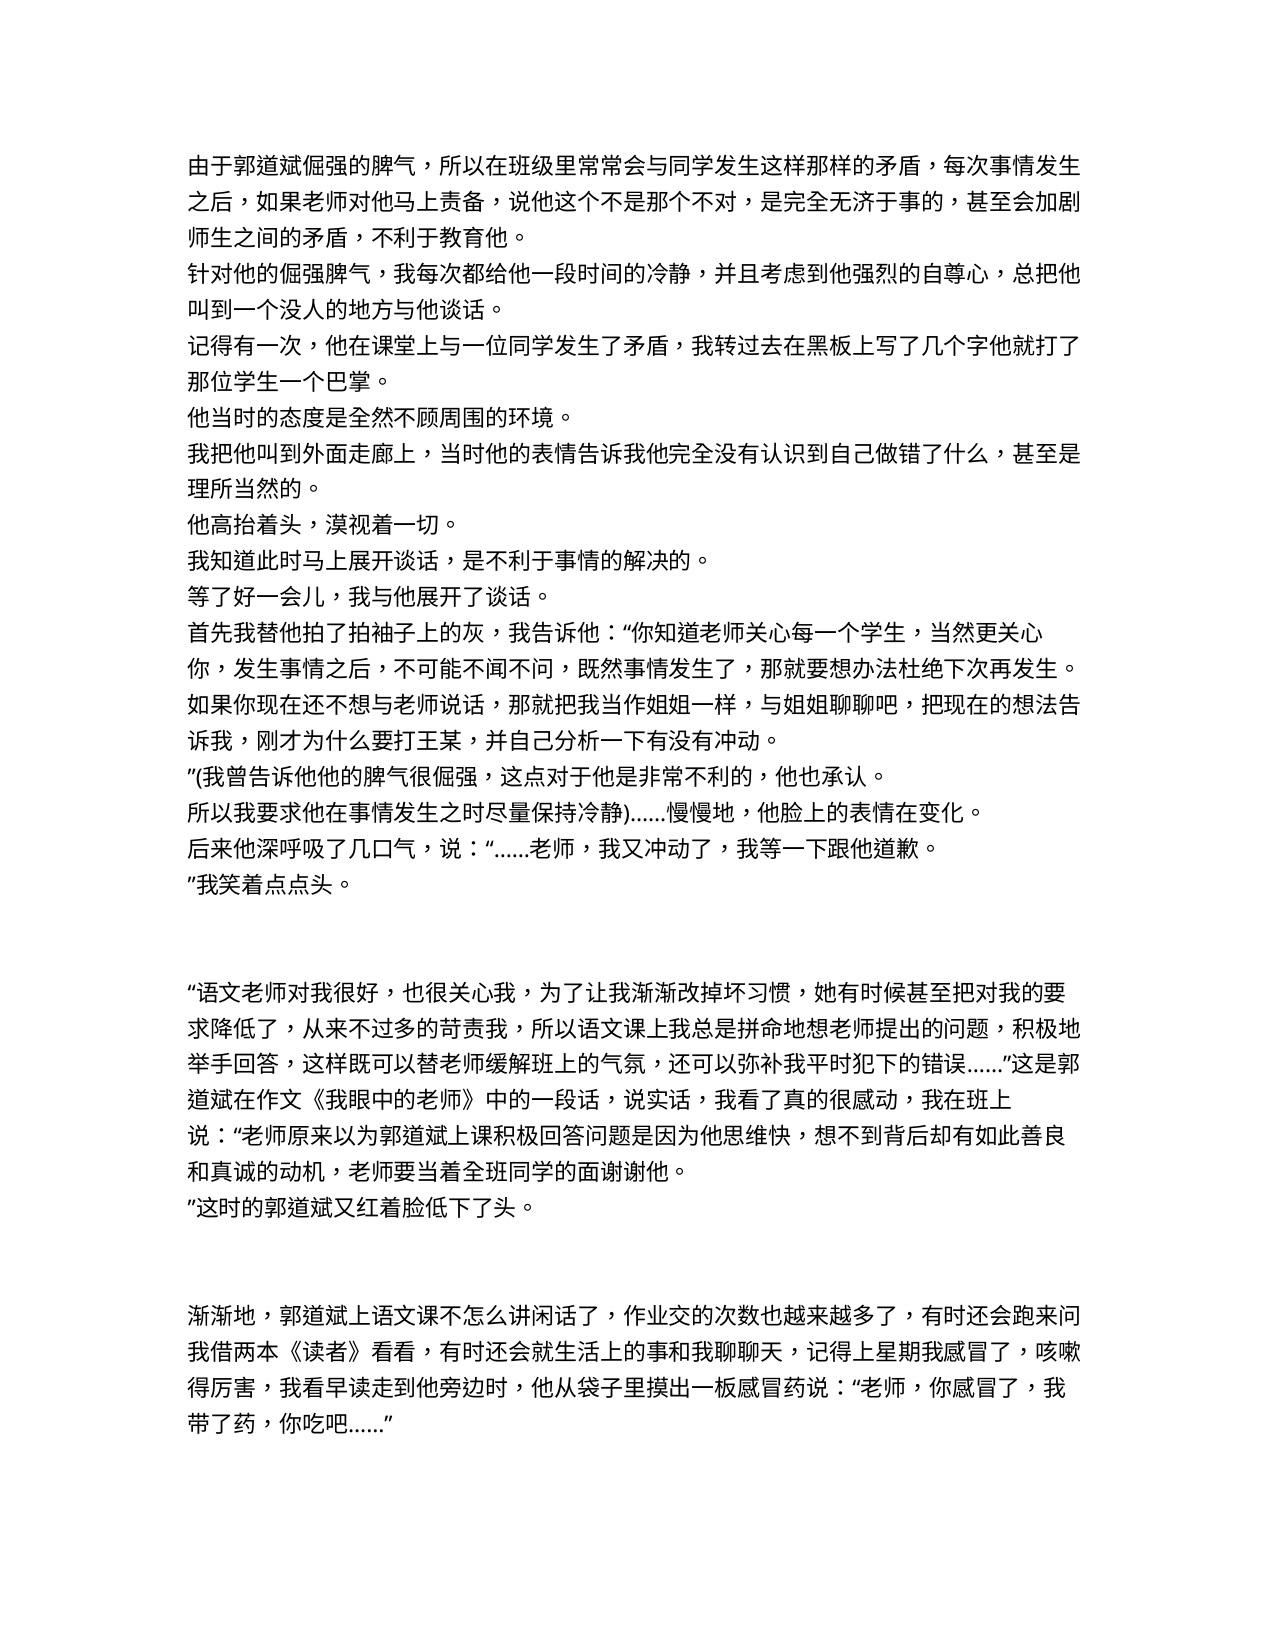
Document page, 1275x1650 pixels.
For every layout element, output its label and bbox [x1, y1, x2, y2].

text [187, 150, 1087, 1475]
